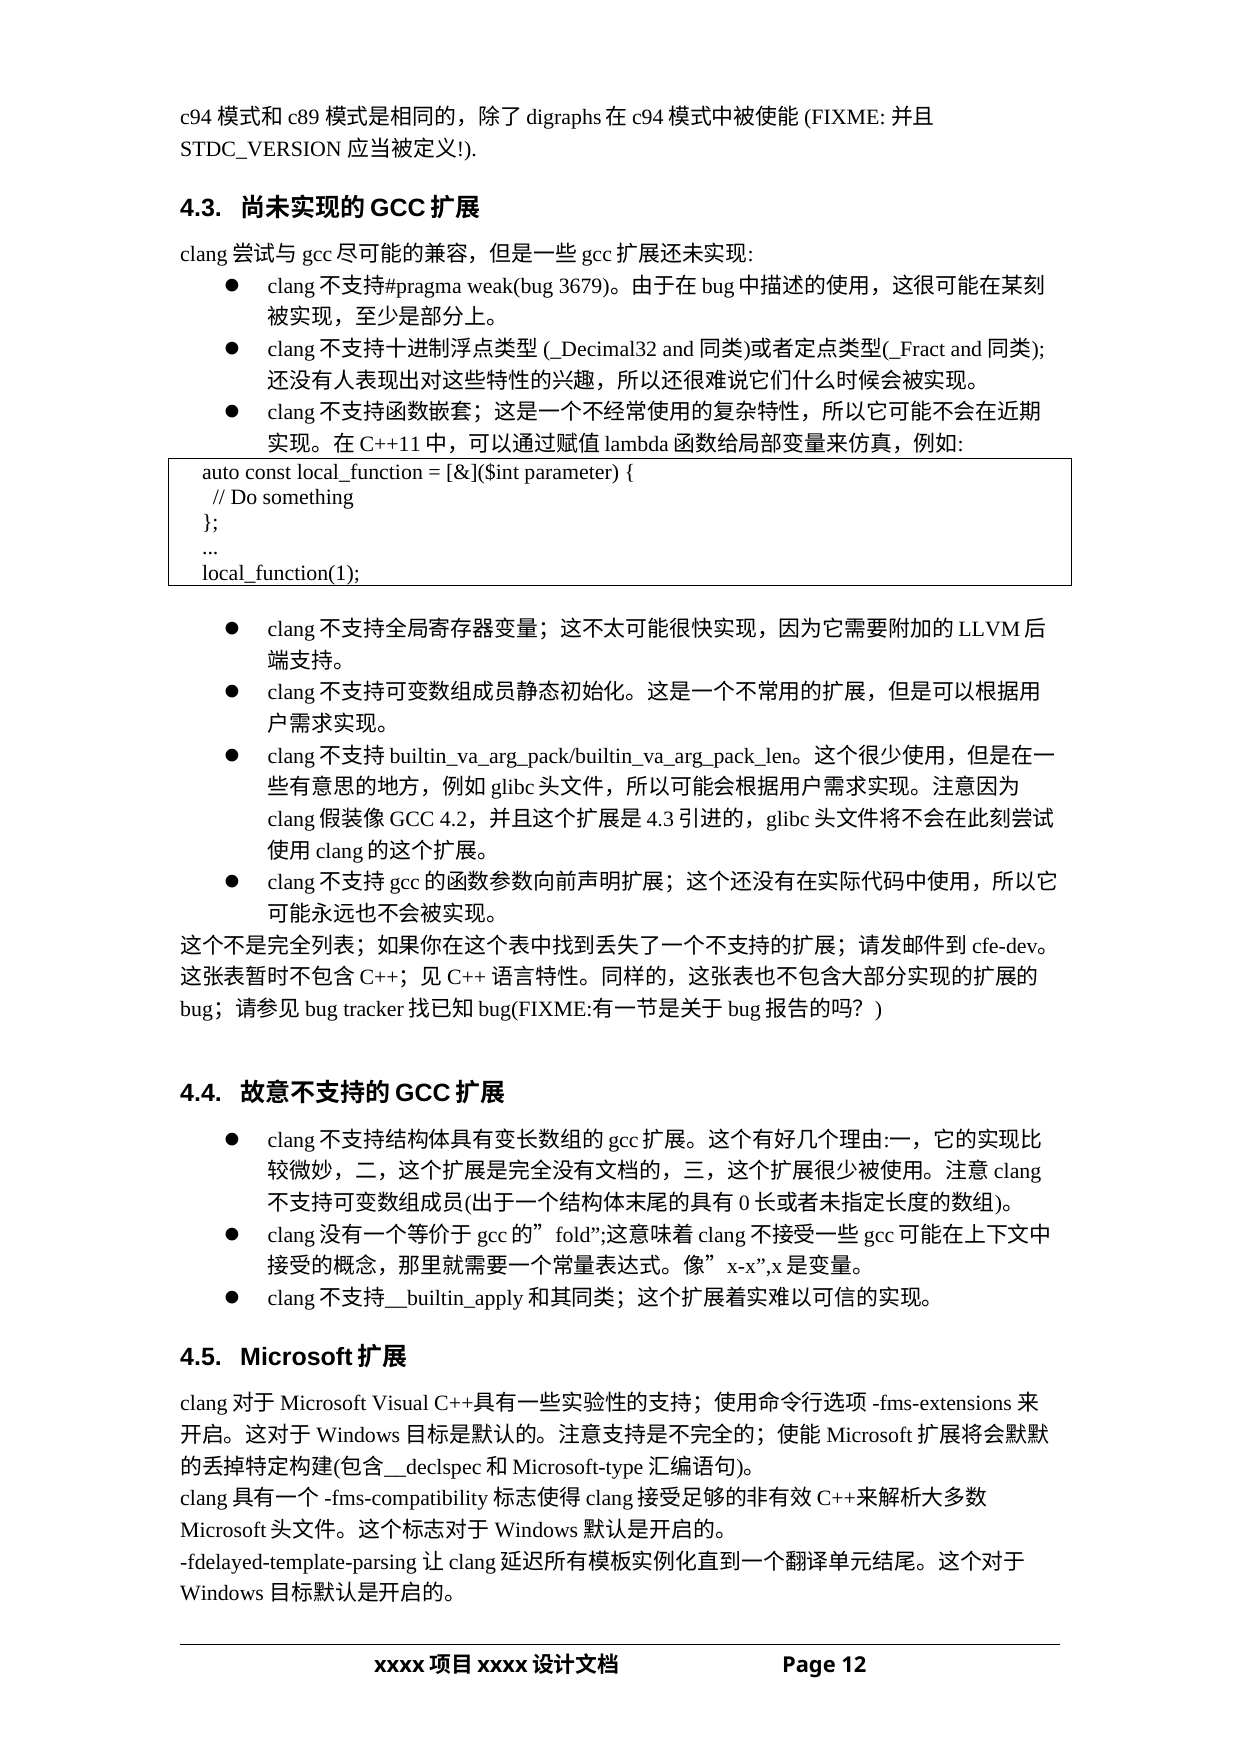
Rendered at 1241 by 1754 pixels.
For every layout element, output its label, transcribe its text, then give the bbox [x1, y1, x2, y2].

text clang对于Microsoft Visual C++具有一些实验性的支持；使用命令行选项 -fms-extensions 来开启。这对于 Windows 目标是默认的。注意支持是不完全的；使能 Microsoft 扩展将会默默的丢掉特定构建(包含__declspec和Microsoft-type 汇编语句)。 [180, 1385, 1060, 1480]
text -fdelayed-template-parsing 让clang延迟所有模板实例化直到一个翻译单元结尾。这个对于 Windows 目标默认是开启的。 [180, 1544, 1060, 1607]
list clang不支持__builtin_apply和其同类；这个扩展着实难以可信的实现。 [224, 1280, 1060, 1312]
list clang不支持全局寄存器变量；这不太可能很快实现，因为它需要附加的LLVM后端支持。 [224, 611, 1060, 674]
text clang尝试与gcc尽可能的兼容，但是一些gcc扩展还未实现: [180, 236, 1060, 268]
text clang具有一个 -fms-compatibility 标志使得clang接受足够的非有效C++来解析大多数Microsoft头文件。这个标志对于 Windows 默认是开启的。 [180, 1480, 1060, 1544]
list clang不支持builtin_va_arg_pack/builtin_va_arg_pack_len。这个很少使用，但是在一些有意思的地方，例如glibc头文件，所以可能会根据用户需求实现。注意因为clang假装像GCC 4.2，并且这个扩展是4.3引进的，glibc头文件将不会在此刻尝试使用clang的这个扩展。 [224, 738, 1060, 864]
list clang不支持可变数组成员静态初始化。这是一个不常用的扩展，但是可以根据用户需求实现。 [224, 674, 1060, 738]
subtitle 故意不支持的GCC扩展 [180, 1073, 1060, 1109]
list clang不支持gcc的函数参数向前声明扩展；这个还没有在实际代码中使用，所以它可能永远也不会被实现。 [224, 864, 1060, 928]
list clang没有一个等价于gcc的”fold”;这意味着clang不接受一些gcc可能在上下文中接受的概念，那里就需要一个常量表达式。像”x-x”,x是变量。 [224, 1217, 1060, 1280]
table_header auto const local_function = [&]($int parameter) { // Do something }; ... local_function(1); [169, 459, 1071, 585]
text 这个不是完全列表；如果你在这个表中找到丢失了一个不支持的扩展；请发邮件到cfe-dev。这张表暂时不包含C++；见C++ 语言特性。同样的，这张表也不包含大部分实现的扩展的bug；请参见bug tracker找已知bug(FIXME:有一节是关于bug报告的吗？) [180, 928, 1060, 1023]
subtitle 尚未实现的GCC扩展 [180, 187, 1060, 223]
list clang不支持函数嵌套；这是一个不经常使用的复杂特性，所以它可能不会在近期实现。在C++11中，可以通过赋值lambda函数给局部变量来仿真，例如: [224, 394, 1060, 458]
text c94 模式和 c89 模式是相同的，除了digraphs在c94模式中被使能 (FIXME: 并且 STDC_VERSION 应当被定义!). [180, 99, 1060, 162]
subtitle Microsoft扩展 [180, 1337, 1060, 1373]
list clang不支持十进制浮点类型 (_Decimal32 and 同类)或者定点类型(_Fract and 同类);还没有人表现出对这些特性的兴趣，所以还很难说它们什么时候会被实现。 [224, 331, 1060, 394]
list clang不支持结构体具有变长数组的gcc扩展。这个有好几个理由:一，它的实现比较微妙，二，这个扩展是完全没有文档的，三，这个扩展很少被使用。注意clang不支持可变数组成员(出于一个结构体末尾的具有0长或者未指定长度的数组)。 [224, 1122, 1060, 1217]
list clang不支持#pragma weak(bug 3679)。由于在bug中描述的使用，这很可能在某刻被实现，至少是部分上。 [224, 268, 1060, 331]
